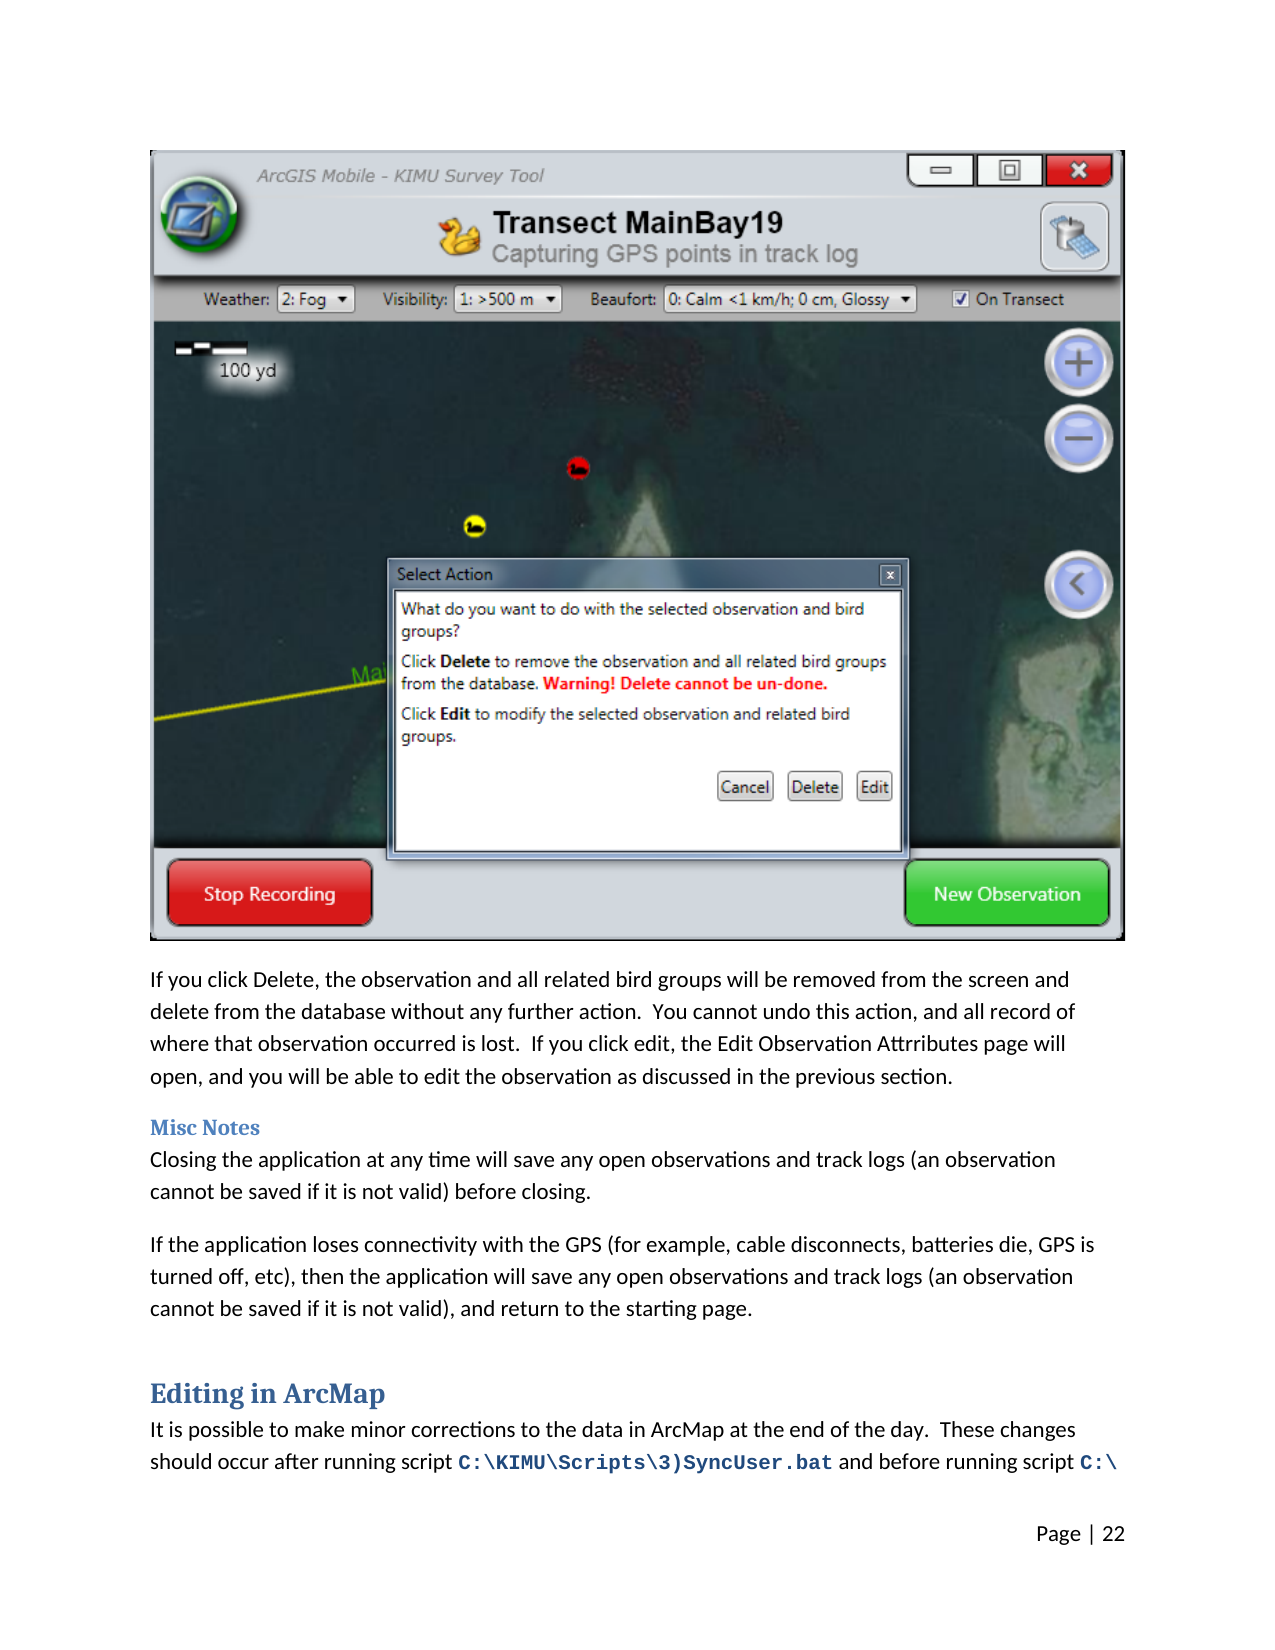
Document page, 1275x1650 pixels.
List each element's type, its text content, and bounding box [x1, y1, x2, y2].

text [150, 1415, 1125, 1476]
text If the application loses connectivity with the GPS (for example, cable disconnects, batteries die, GPS is turned off, etc), then the application will save any open observations and track logs (an observation cannot be saved if it is not valid), and return to the starting page. [150, 1230, 1125, 1323]
subtitle Misc Notes [150, 1115, 1125, 1141]
subtitle Editing in ArcMap [150, 1377, 1125, 1410]
text If you click Delete, the observation and all related bird groups will be removed from the screen and delete from the database without any further action. You cannot undo this action, and all record of where that observation occurred is lost. If you click edit, the Edit Observation Attrributes page will open, and you will be able to edit the observation as discussed in the previous section. [150, 965, 1125, 1090]
text Closing the application at any time will save any open observations and track logs (an observation cannot be saved if it is not valid) before closing. [150, 1145, 1125, 1205]
picture [150, 150, 1125, 941]
